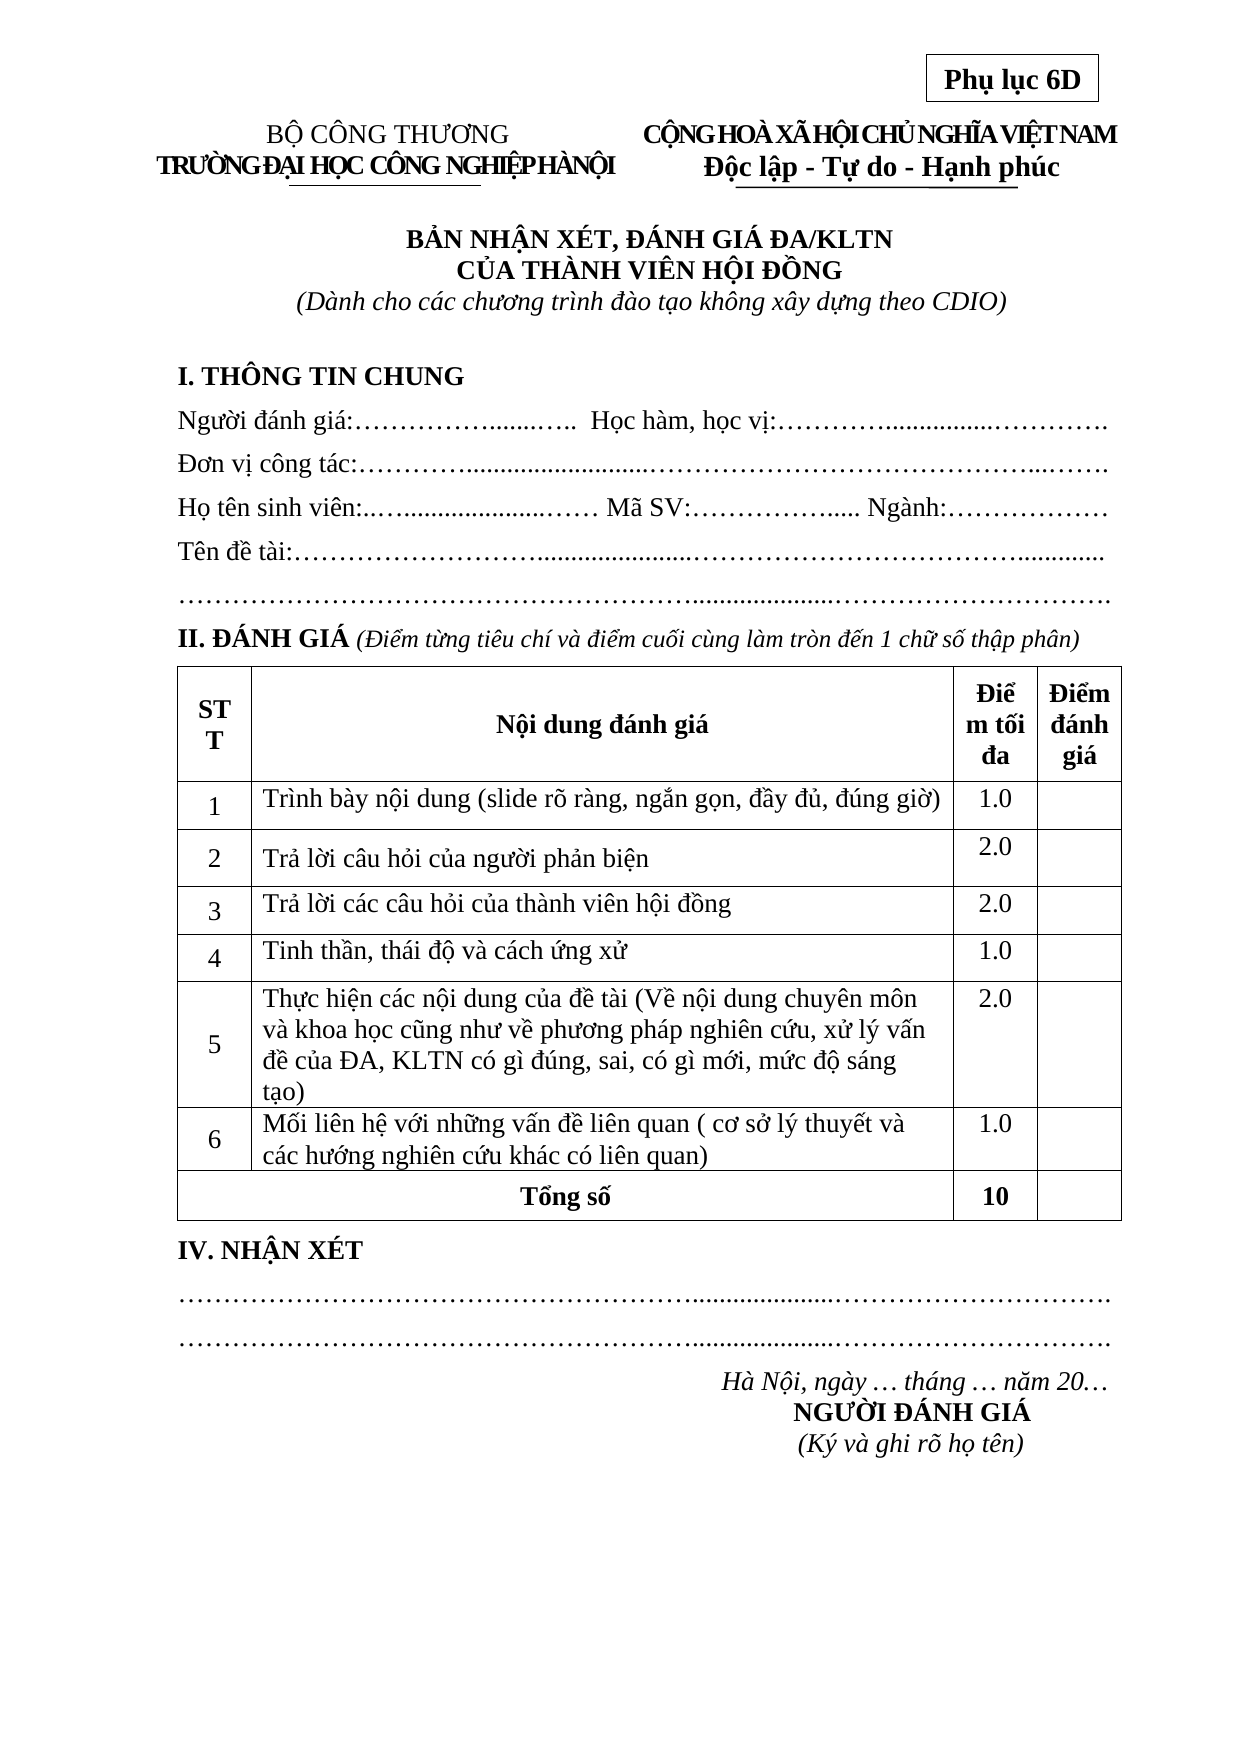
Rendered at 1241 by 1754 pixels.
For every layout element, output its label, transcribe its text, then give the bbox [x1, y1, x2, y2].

table_cell Trình bày nội dung (slide rõ ràng, ngắn gọn, đầy đủ, đúng giờ) [252, 782, 953, 829]
text II. ĐÁNH GIÁ (Điểm từng tiêu chí và điểm cuối cùng làm tròn đến 1 chữ số thập phân) [177, 622, 1122, 653]
table_header CỘNG HOÀ XÃ HỘI CHỦ NGHĨA VIỆT NAM Độc lập - Tự do - Hạnh phúc [631, 118, 1132, 192]
table_header Nội dung đánh giá [252, 667, 953, 781]
text (Dành cho các chương trình đào tạo không xây dựng theo CDIO) [177, 285, 1122, 316]
text Hà Nội, ngày … tháng … năm 20… [177, 1365, 1122, 1396]
table_header STT [178, 667, 251, 781]
table_header BỘ CÔNG THƯƠNG TRƯỜNG ĐẠI HỌC CÔNG NGHIỆP HÀNỘI [144, 118, 631, 192]
table_cell [1038, 1108, 1121, 1170]
text NGƯỜI ĐÁNH GIÁ [177, 1396, 1122, 1427]
text BẢN NHẬN XÉT, ĐÁNH GIÁ ĐA/KLTN [177, 223, 1122, 254]
table_cell [1038, 782, 1121, 829]
table_cell Thực hiện các nội dung của đề tài (Về nội dung chuyên môn và khoa học cũng như về phương pháp nghiên cứu, xử lý vấn đề của ĐA, KLTN có gì đúng, sai, có gì mới, mức độ sáng tạo) [252, 982, 953, 1107]
text I. THÔNG TIN CHUNG [177, 360, 1122, 391]
text Người đánh giá:…………….......….. Học hàm, học vị:…………................…………. [177, 404, 1122, 435]
text ………………………………………………….....................…………………………. [177, 1278, 1122, 1309]
table_cell 4 [178, 935, 251, 981]
table_cell 1 [178, 782, 251, 829]
table_cell 2.0 [954, 830, 1037, 886]
table_cell Tổng số [178, 1171, 953, 1220]
table_cell 1.0 [954, 782, 1037, 829]
text IV. NHẬN XÉT [177, 1234, 1122, 1265]
text Tên đề tài:……………………….......................………………………………............. [177, 535, 1122, 566]
text Đơn vị công tác:…………...........................……………………………………...……. [177, 447, 1122, 478]
table_cell Tinh thần, thái độ và cách ứng xử [252, 935, 953, 981]
text (Ký và ghi rõ họ tên) [177, 1427, 1122, 1458]
table_cell 1.0 [954, 935, 1037, 981]
text ………………………………………………….....................…………………………. [177, 1321, 1122, 1352]
table_cell 3 [178, 887, 251, 933]
table_cell [1038, 935, 1121, 981]
table_cell 1.0 [954, 1108, 1037, 1170]
table_cell 5 [178, 982, 251, 1107]
table_cell Mối liên hệ với những vấn đề liên quan ( cơ sở lý thuyết và các hướng nghiên cứu khác có liên quan) [252, 1108, 953, 1170]
table_cell [1038, 887, 1121, 933]
table_cell [1038, 1171, 1121, 1220]
table_cell [1038, 982, 1121, 1107]
text Họ tên sinh viên:..….....................…… Mã SV:……………..... Ngành:……………… [177, 491, 1122, 522]
text CỦA THÀNH VIÊN HỘI ĐỒNG [177, 254, 1122, 285]
table_cell 6 [178, 1108, 251, 1170]
table_header Điểm đánh giá [1038, 667, 1121, 781]
table_cell [1038, 830, 1121, 886]
table_cell 2.0 [954, 982, 1037, 1107]
text ………………………………………………….....................…………………………. [177, 578, 1122, 609]
table_cell Trả lời các câu hỏi của thành viên hội đồng [252, 887, 953, 933]
table_header Điểm tối đa [954, 667, 1037, 781]
table_cell 10 [954, 1171, 1037, 1220]
table_cell Trả lời câu hỏi của người phản biện [252, 830, 953, 886]
table_cell 2.0 [954, 887, 1037, 933]
table_cell 2 [178, 830, 251, 886]
